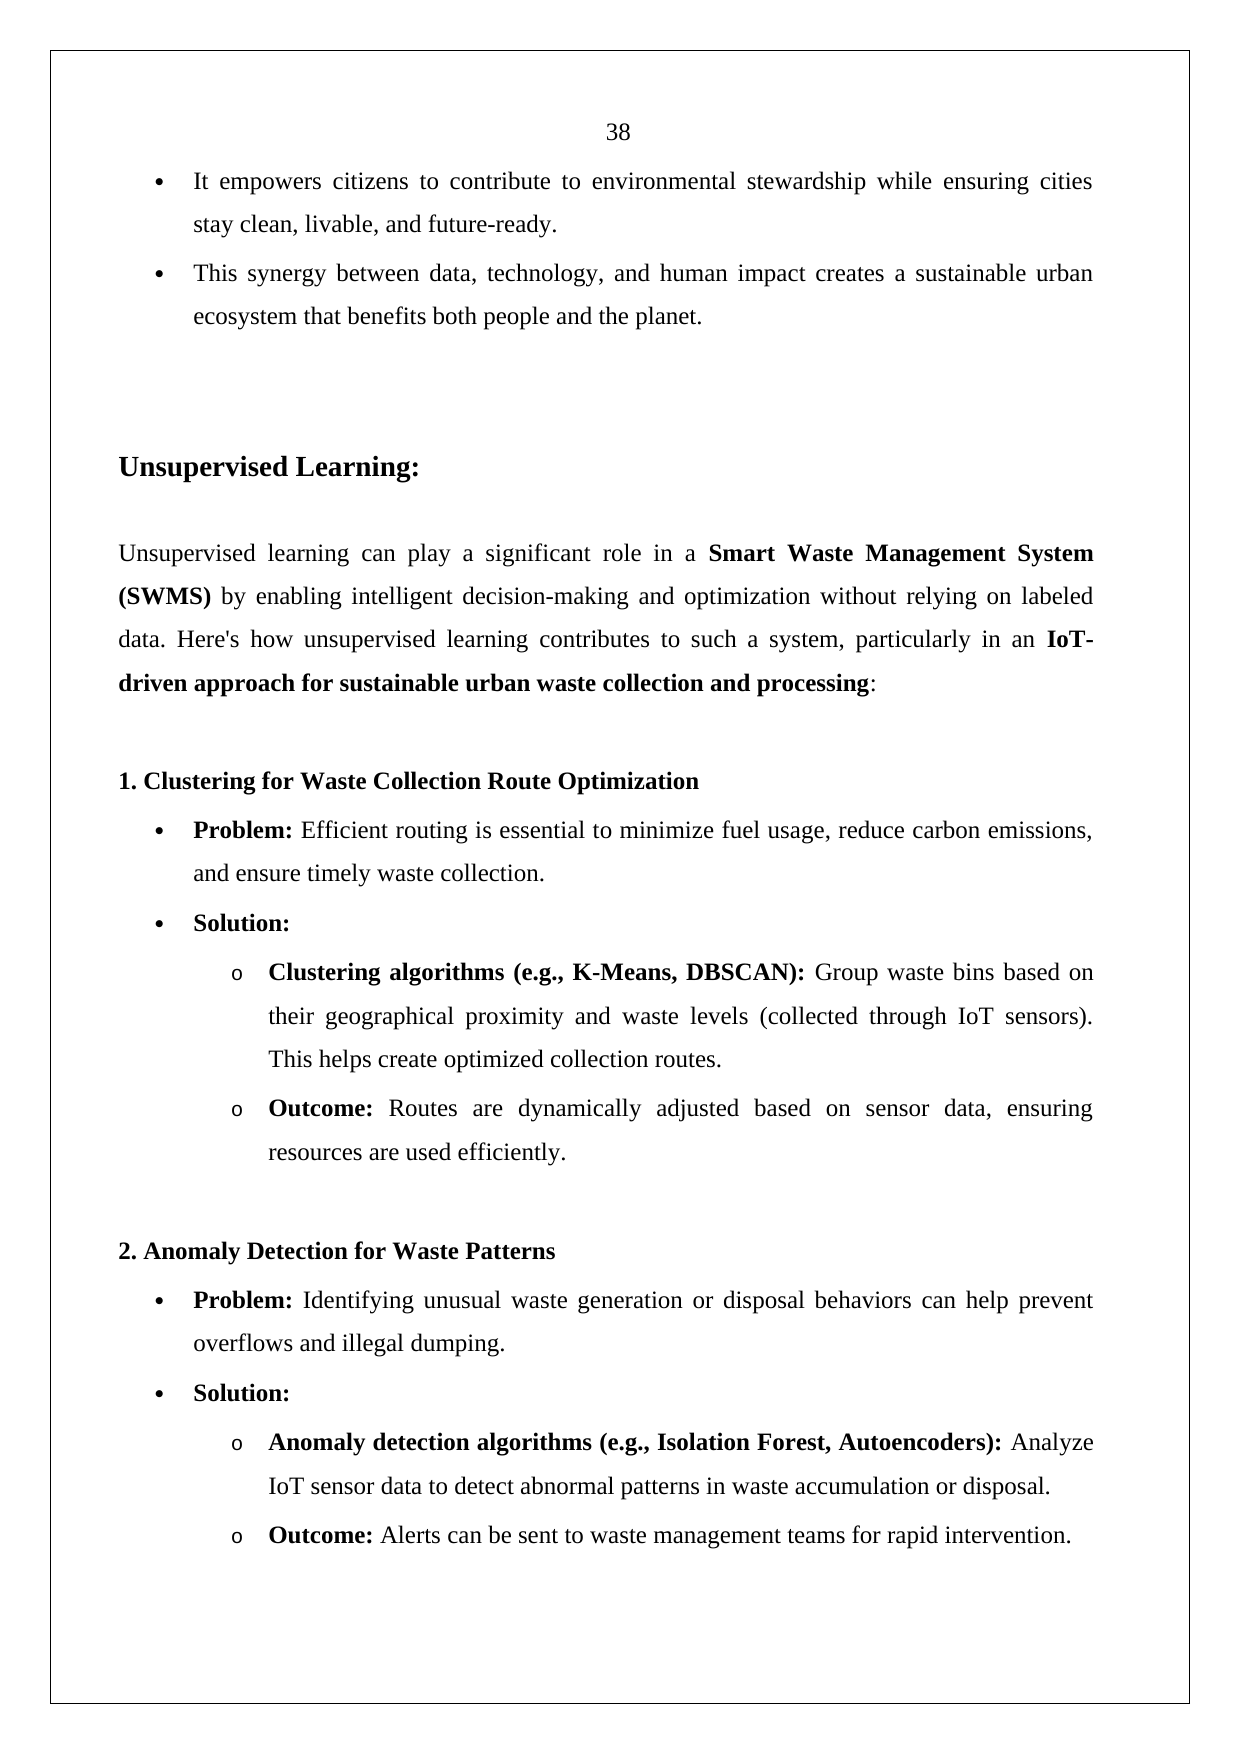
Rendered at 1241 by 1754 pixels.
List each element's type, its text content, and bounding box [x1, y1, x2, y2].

text Unsupervised Learning: [118, 449, 1094, 483]
text 1. Clustering for Waste Collection Route Optimization [118, 766, 1094, 795]
text Unsupervised learning can play a significant role in a Smart Waste Management System (SWMS) by enabling intelligent decision-making and optimization without relying on labeled data. Here's how unsupervised learning contributes to such a system, particularly in an IoT-driven approach for sustainable urban waste collection and processing: [118, 538, 1094, 696]
list Outcome: Alerts can be sent to waste management teams for rapid intervention. [231, 1520, 1094, 1550]
list Clustering algorithms (e.g., K-Means, DBSCAN): Group waste bins based on their geographical proximity and waste levels (collected through IoT sensors). This helps create optimized collection routes. [231, 957, 1094, 1073]
list Anomaly detection algorithms (e.g., Isolation Forest, Autoencoders): Analyze IoT sensor data to detect abnormal patterns in waste accumulation or disposal. [231, 1427, 1094, 1499]
list This synergy between data, technology, and human impact creates a sustainable urban ecosystem that benefits both people and the planet. [156, 258, 1094, 330]
list Outcome: Routes are dynamically adjusted based on sensor data, ensuring resources are used efficiently. [231, 1093, 1094, 1166]
list Solution: [156, 1378, 1094, 1406]
text 38 [193, 117, 1094, 145]
list Solution: [156, 908, 1094, 937]
list It empowers citizens to contribute to environmental stewardship while ensuring cities stay clean, livable, and future-ready. [156, 166, 1094, 238]
text 2. Anomaly Detection for Waste Patterns [118, 1236, 1094, 1265]
list Problem: Identifying unusual waste generation or disposal behaviors can help prevent overflows and illegal dumping. [156, 1285, 1094, 1357]
list Problem: Efficient routing is essential to minimize fuel usage, reduce carbon emissions, and ensure timely waste collection. [156, 815, 1094, 887]
